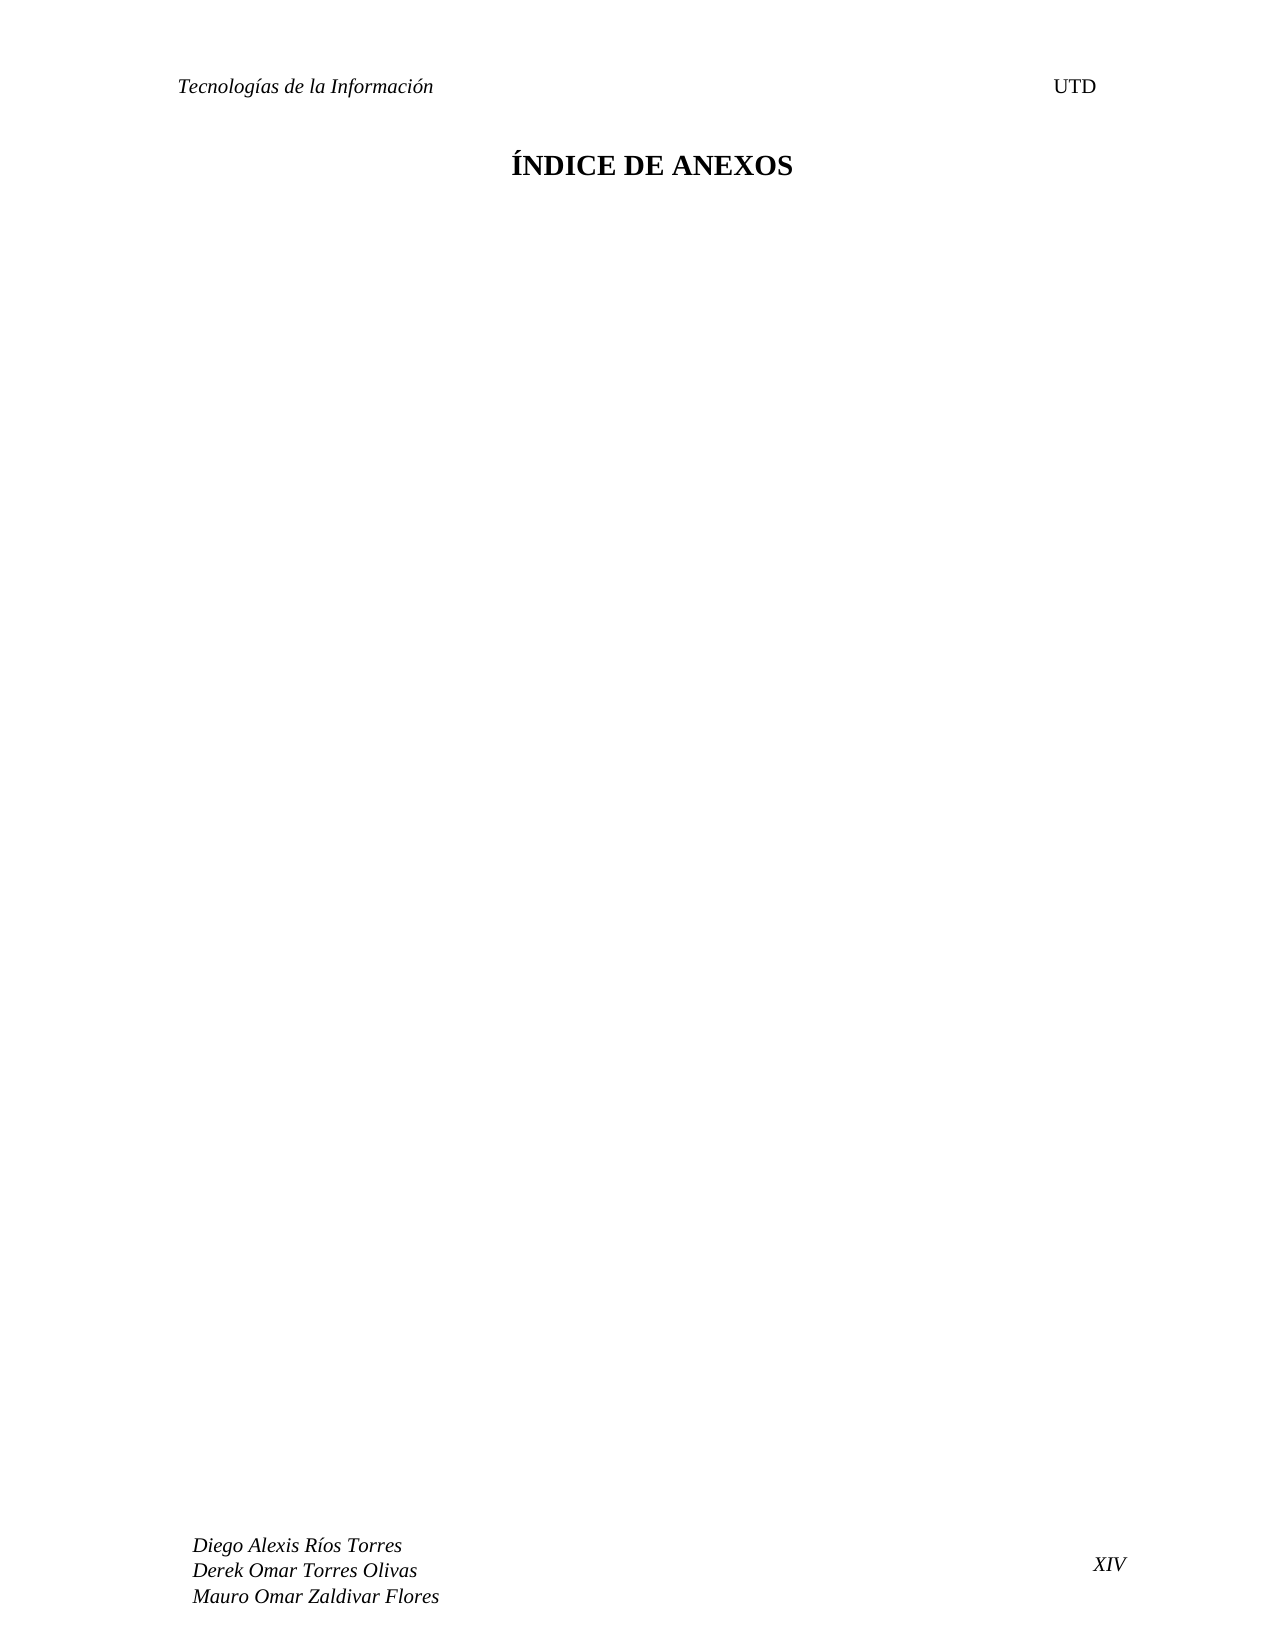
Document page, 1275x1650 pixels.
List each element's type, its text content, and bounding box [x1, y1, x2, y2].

subtitle ÍNDICE DE ANEXOS [177, 148, 1127, 181]
